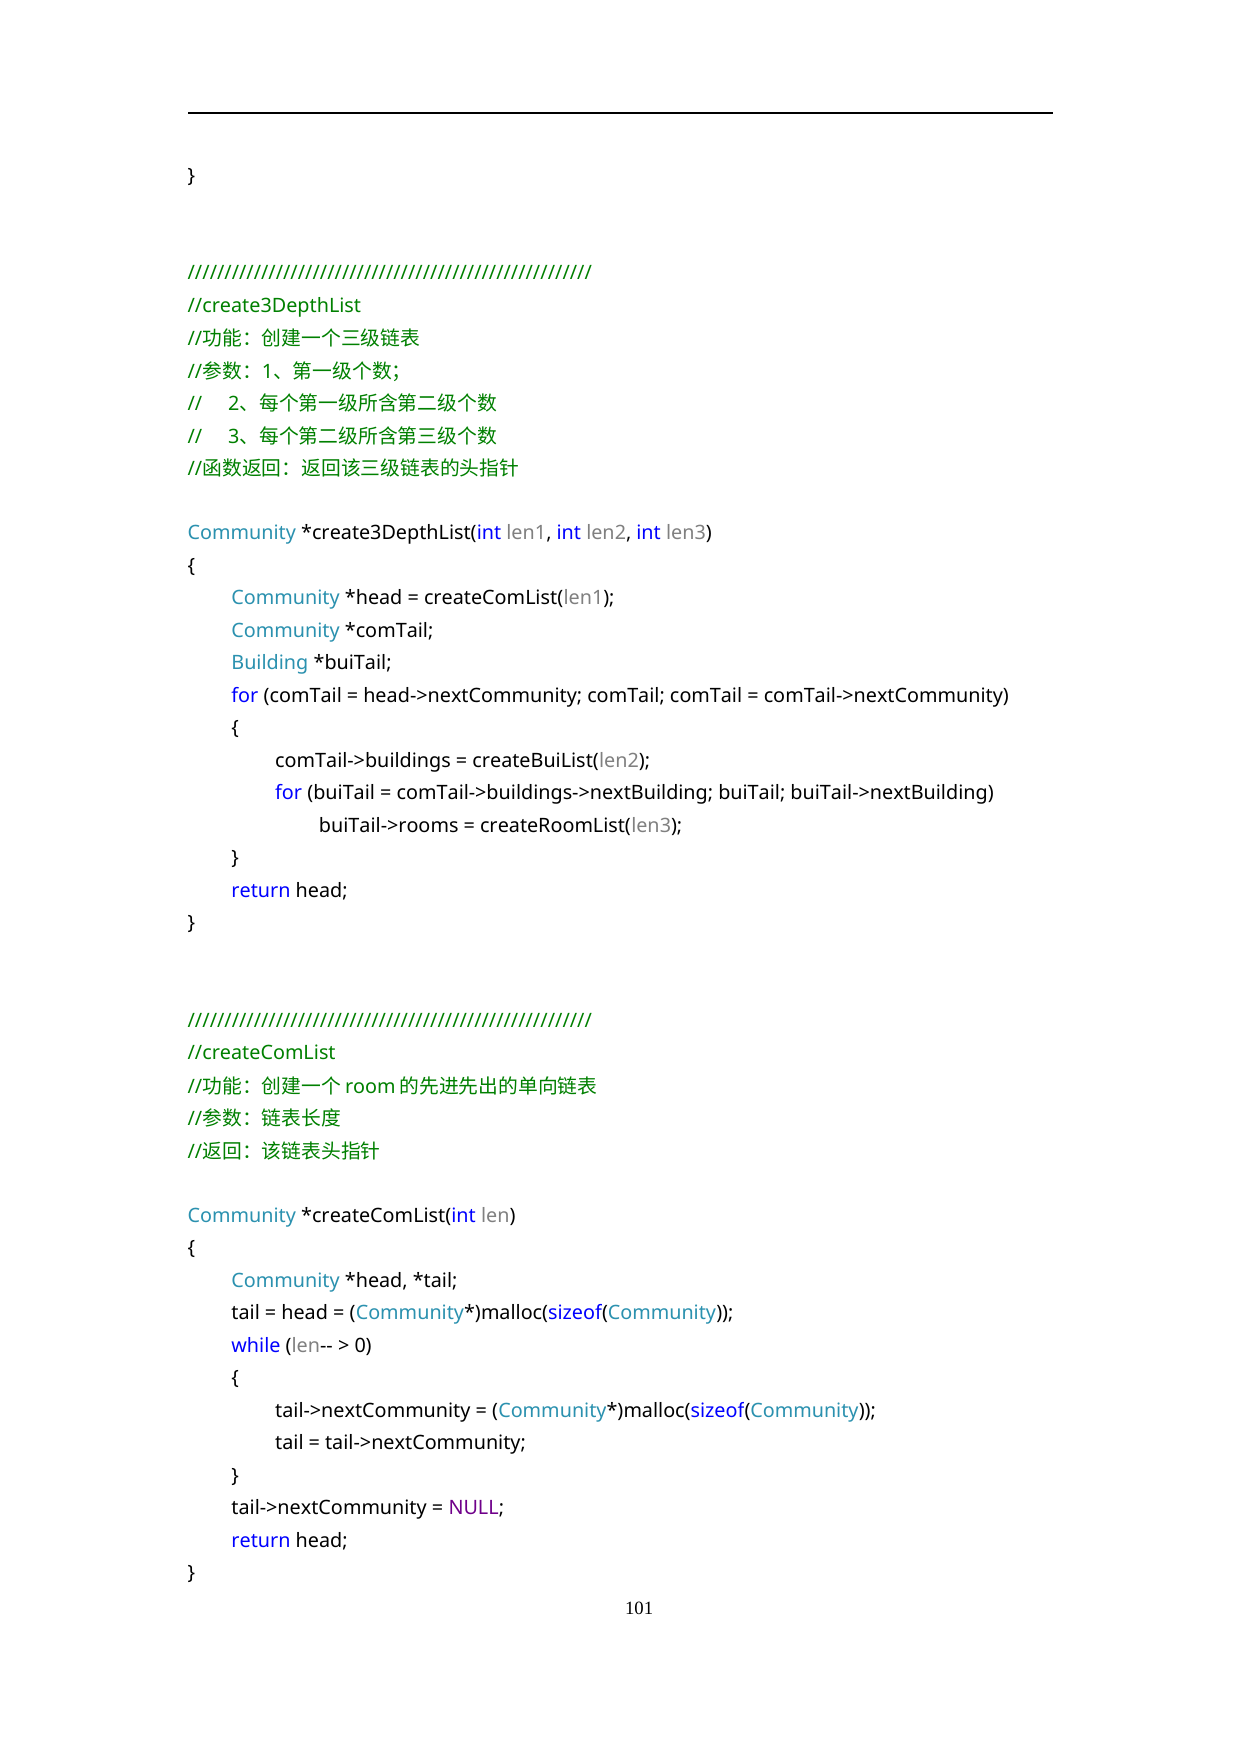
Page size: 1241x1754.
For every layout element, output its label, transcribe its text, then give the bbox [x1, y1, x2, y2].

text tail = head = (Community*)malloc(sizeof(Community)); [187, 1296, 1053, 1328]
text } [187, 841, 1053, 873]
text //参数：链表长度 [187, 1101, 1053, 1133]
text //参数：1、第一级个数； [187, 353, 1053, 386]
text //返回：该链表头指针 [187, 1133, 1053, 1166]
text /////////////////////////////////////////////////////// [187, 256, 1053, 288]
text { [187, 1361, 1053, 1393]
text //create3DepthList [187, 288, 1053, 321]
text Community *head, *tail; [187, 1263, 1053, 1296]
text for (buiTail = comTail->buildings->nextBuilding; buiTail; buiTail->nextBuilding) [187, 776, 1053, 808]
text Community *comTail; [187, 613, 1053, 646]
text buiTail->rooms = createRoomList(len3); [187, 808, 1053, 841]
text comTail->buildings = createBuiList(len2); [187, 743, 1053, 776]
text Building *buiTail; [187, 646, 1053, 678]
text //功能：创建一个room的先进先出的单向链表 [187, 1068, 1053, 1101]
text // 3、每个第二级所含第三级个数 [187, 418, 1053, 451]
text { [187, 548, 1053, 581]
text { [187, 711, 1053, 743]
text /////////////////////////////////////////////////////// [187, 1003, 1053, 1036]
text tail = tail->nextCommunity; [187, 1426, 1053, 1458]
text // 2、每个第一级所含第二级个数 [187, 386, 1053, 418]
text { [187, 1231, 1053, 1263]
text Community *createComList(int len) [187, 1198, 1053, 1231]
text //功能：创建一个三级链表 [187, 321, 1053, 353]
text } [187, 1556, 1053, 1588]
text for (comTail = head->nextCommunity; comTail; comTail = comTail->nextCommunity) [187, 678, 1053, 711]
text Community *head = createComList(len1); [187, 581, 1053, 613]
text } [187, 906, 1053, 938]
text } [187, 158, 1053, 191]
text Community *create3DepthList(int len1, int len2, int len3) [187, 516, 1053, 548]
text while (len-- > 0) [187, 1328, 1053, 1361]
text return head; [187, 873, 1053, 906]
text //createComList [187, 1036, 1053, 1068]
text tail->nextCommunity = NULL; [187, 1491, 1053, 1523]
text return head; [187, 1523, 1053, 1556]
text //函数返回：返回该三级链表的头指针 [187, 451, 1053, 483]
text } [187, 1458, 1053, 1491]
text tail->nextCommunity = (Community*)malloc(sizeof(Community)); [187, 1393, 1053, 1426]
